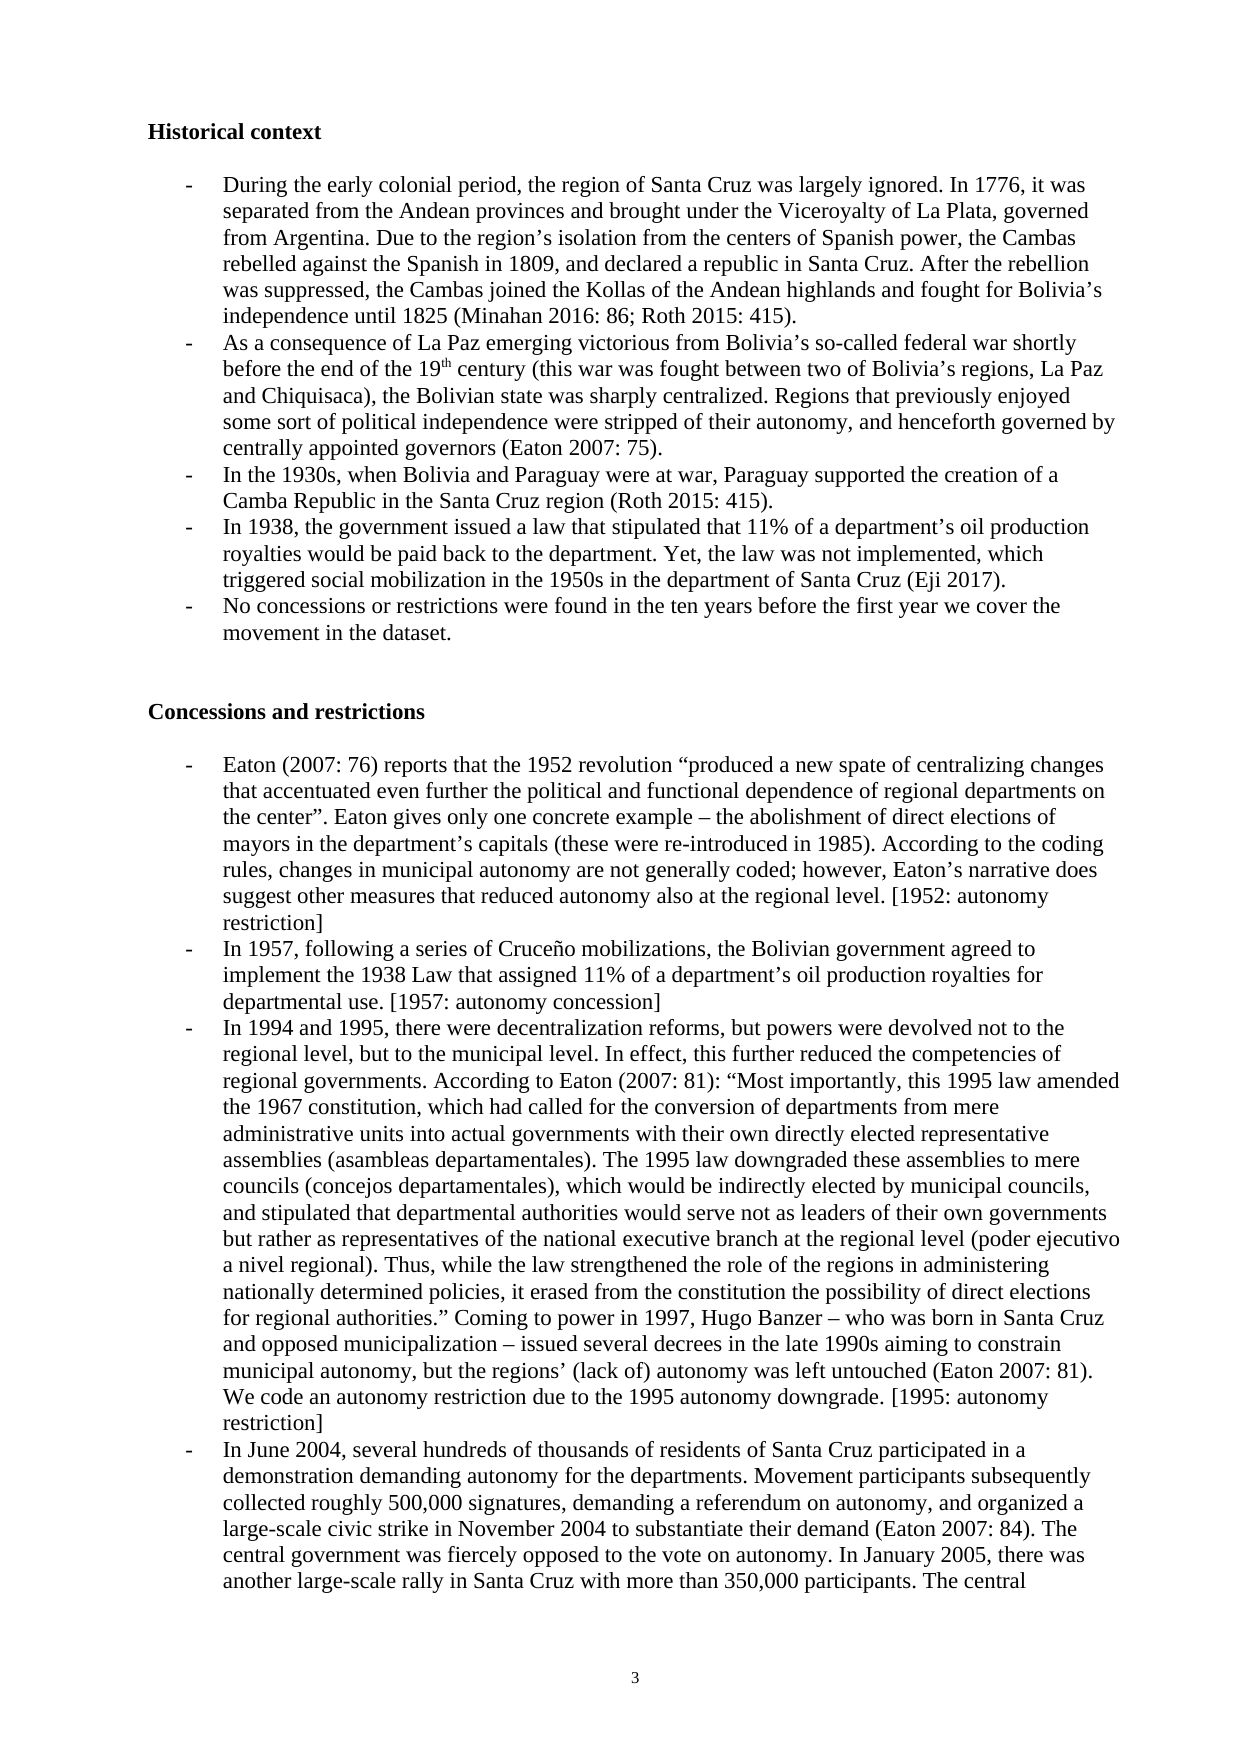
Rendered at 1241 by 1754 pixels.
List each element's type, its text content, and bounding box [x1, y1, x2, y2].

list In 1938, the government issued a law that stipulated that 11% of a department’s oil production royalties would be paid back to the department. Yet, the law was not implemented, which triggered social mobilization in the 1950s in the department of Santa Cruz (Eji 2017). [185, 513, 1122, 592]
text Historical context [148, 118, 1122, 144]
list In 1994 and 1995, there were decentralization reforms, but powers were devolved not to the regional level, but to the municipal level. In effect, this further reduced the competencies of regional governments. According to Eaton (2007: 81): “Most importantly, this 1995 law amended the 1967 constitution, which had called for the conversion of departments from mere administrative units into actual governments with their own directly elected representative assemblies (asambleas departamentales). The 1995 law downgraded these assemblies to mere councils (concejos departamentales), which would be indirectly elected by municipal councils, and stipulated that departmental authorities would serve not as leaders of their own governments but rather as representatives of the national executive branch at the regional level (poder ejecutivo a nivel regional). Thus, while the law strengthened the role of the regions in administering nationally determined policies, it erased from the constitution the possibility of direct elections for regional authorities.” Coming to power in 1997, Hugo Banzer – who was born in Santa Cruz and opposed municipalization – issued several decrees in the late 1990s aiming to constrain municipal autonomy, but the regions’ (lack of) autonomy was left untouched (Eaton 2007: 81). We code an autonomy restriction due to the 1995 autonomy downgrade. [1995: autonomy restriction] [185, 1014, 1122, 1436]
list In 1957, following a series of Cruceño mobilizations, the Bolivian government agreed to implement the 1938 Law that assigned 11% of a department’s oil production royalties for departmental use. [1957: autonomy concession] [185, 935, 1122, 1014]
text Concessions and restrictions [148, 698, 1122, 724]
list In the 1930s, when Bolivia and Paraguay were at war, Paraguay supported the creation of a Camba Republic in the Santa Cruz region (Roth 2015: 415). [185, 461, 1122, 513]
list During the early colonial period, the region of Santa Cruz was largely ignored. In 1776, it was separated from the Andean provinces and brought under the Viceroyalty of La Plata, governed from Argentina. Due to the region’s isolation from the centers of Spanish power, the Cambas rebelled against the Spanish in 1809, and declared a republic in Santa Cruz. After the rebellion was suppressed, the Cambas joined the Kollas of the Andean highlands and fought for Bolivia’s independence until 1825 (Minahan 2016: 86; Roth 2015: 415). [185, 171, 1122, 329]
list No concessions or restrictions were found in the ten years before the first year we cover the movement in the dataset. [185, 592, 1122, 645]
list Eaton (2007: 76) reports that the 1952 revolution “produced a new spate of centralizing changes that accentuated even further the political and functional dependence of regional departments on the center”. Eaton gives only one concrete example – the abolishment of direct elections of mayors in the department’s capitals (these were re-introduced in 1985). According to the coding rules, changes in municipal autonomy are not generally coded; however, Eaton’s narrative does suggest other measures that reduced autonomy also at the regional level. [1952: autonomy restriction] [185, 751, 1122, 935]
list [185, 1436, 1122, 1594]
list As a consequence of La Paz emerging victorious from Bolivia’s so-called federal war shortly before the end of the 19th century (this war was fought between two of Bolivia’s regions, La Paz and Chiquisaca), the Bolivian state was sharply centralized. Regions that previously enjoyed some sort of political independence were stripped of their autonomy, and henceforth governed by centrally appointed governors (Eaton 2007: 75). [185, 329, 1122, 461]
